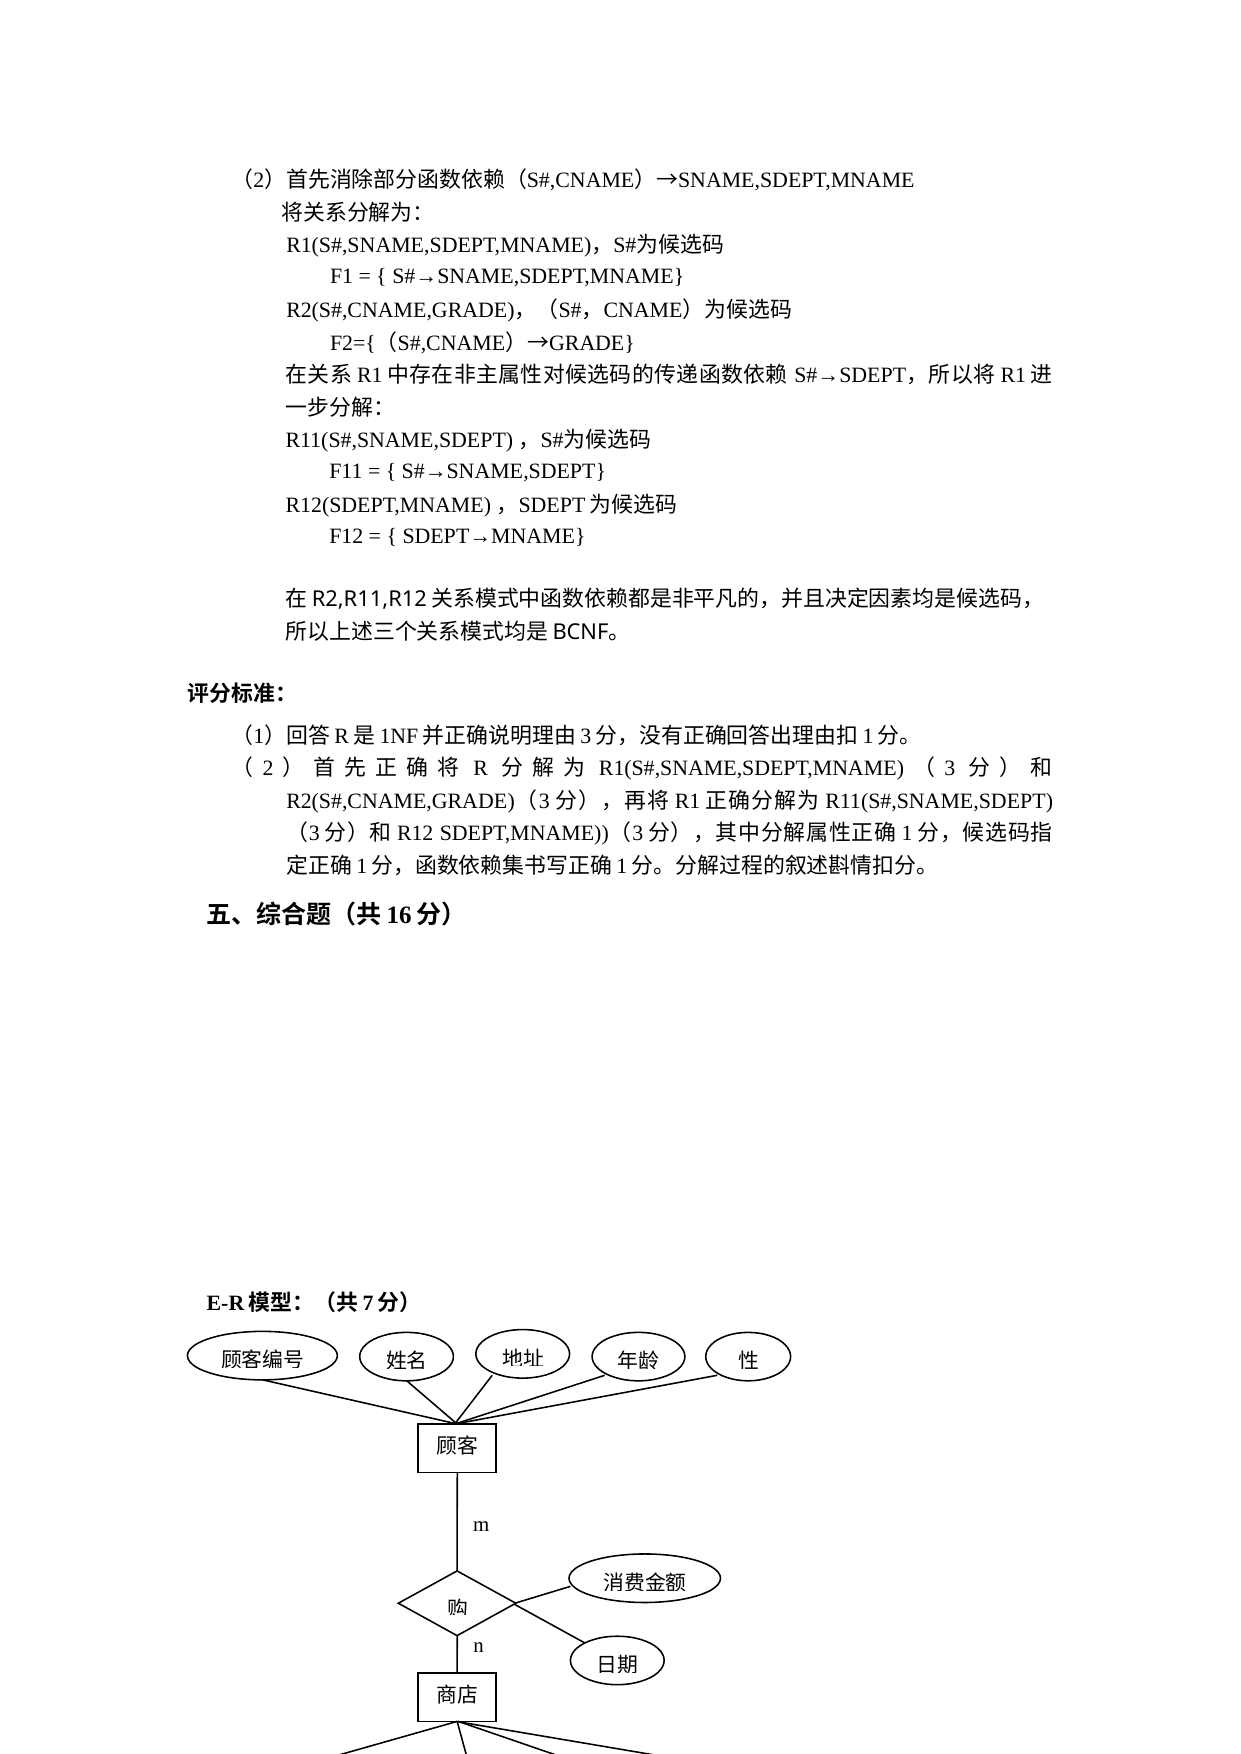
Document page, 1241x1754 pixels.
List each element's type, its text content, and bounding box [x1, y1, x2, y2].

text F2={（S#,CNAME）→GRADE} [187, 324, 1053, 357]
text R2(S#,CNAME,GRADE)，（S#，CNAME）为候选码 [187, 292, 1053, 324]
text 五、综合题（共16分） [187, 880, 1053, 945]
text 在关系R1中存在非主属性对候选码的传递函数依赖S#→SDEPT，所以将R1进一步分解： [285, 357, 1053, 422]
text R1(S#,SNAME,SDEPT,MNAME)，S#为候选码 [187, 227, 1053, 259]
text R12(SDEPT,MNAME) ，SDEPT为候选码 [285, 487, 1053, 519]
text 评分标准： [187, 675, 1053, 708]
text R11(S#,SNAME,SDEPT) ，S#为候选码 [285, 422, 1053, 454]
text （1）回答R是1NF并正确说明理由3分，没有正确回答出理由扣1分。 [187, 717, 1053, 750]
text F1 = { S#→SNAME,SDEPT,MNAME} [187, 259, 1053, 292]
text （2）首先正确将R分解为R1(S#,SNAME,SDEPT,MNAME)（3分）和R2(S#,CNAME,GRADE)（3分），再将R1正确分解为R11(S#,SNAME,SDEPT)（3分）和R12 SDEPT,MNAME))（3分），其中分解属性正确1分，候选码指定正确1分，函数依赖集书写正确1分。分解过程的叙述斟情扣分。 [187, 750, 1053, 880]
text E-R模型：（共7分） [187, 1284, 1053, 1317]
text F11 = { S#→SNAME,SDEPT} [285, 454, 1053, 487]
text （2）首先消除部分函数依赖（S#,CNAME）→SNAME,SDEPT,MNAME 将关系分解为： [194, 162, 1053, 227]
text 在R2,R11,R12关系模式中函数依赖都是非平凡的，并且决定因素均是候选码，所以上述三个关系模式均是BCNF。 [285, 581, 1053, 646]
text F12 = { SDEPT→MNAME} [285, 519, 1053, 552]
